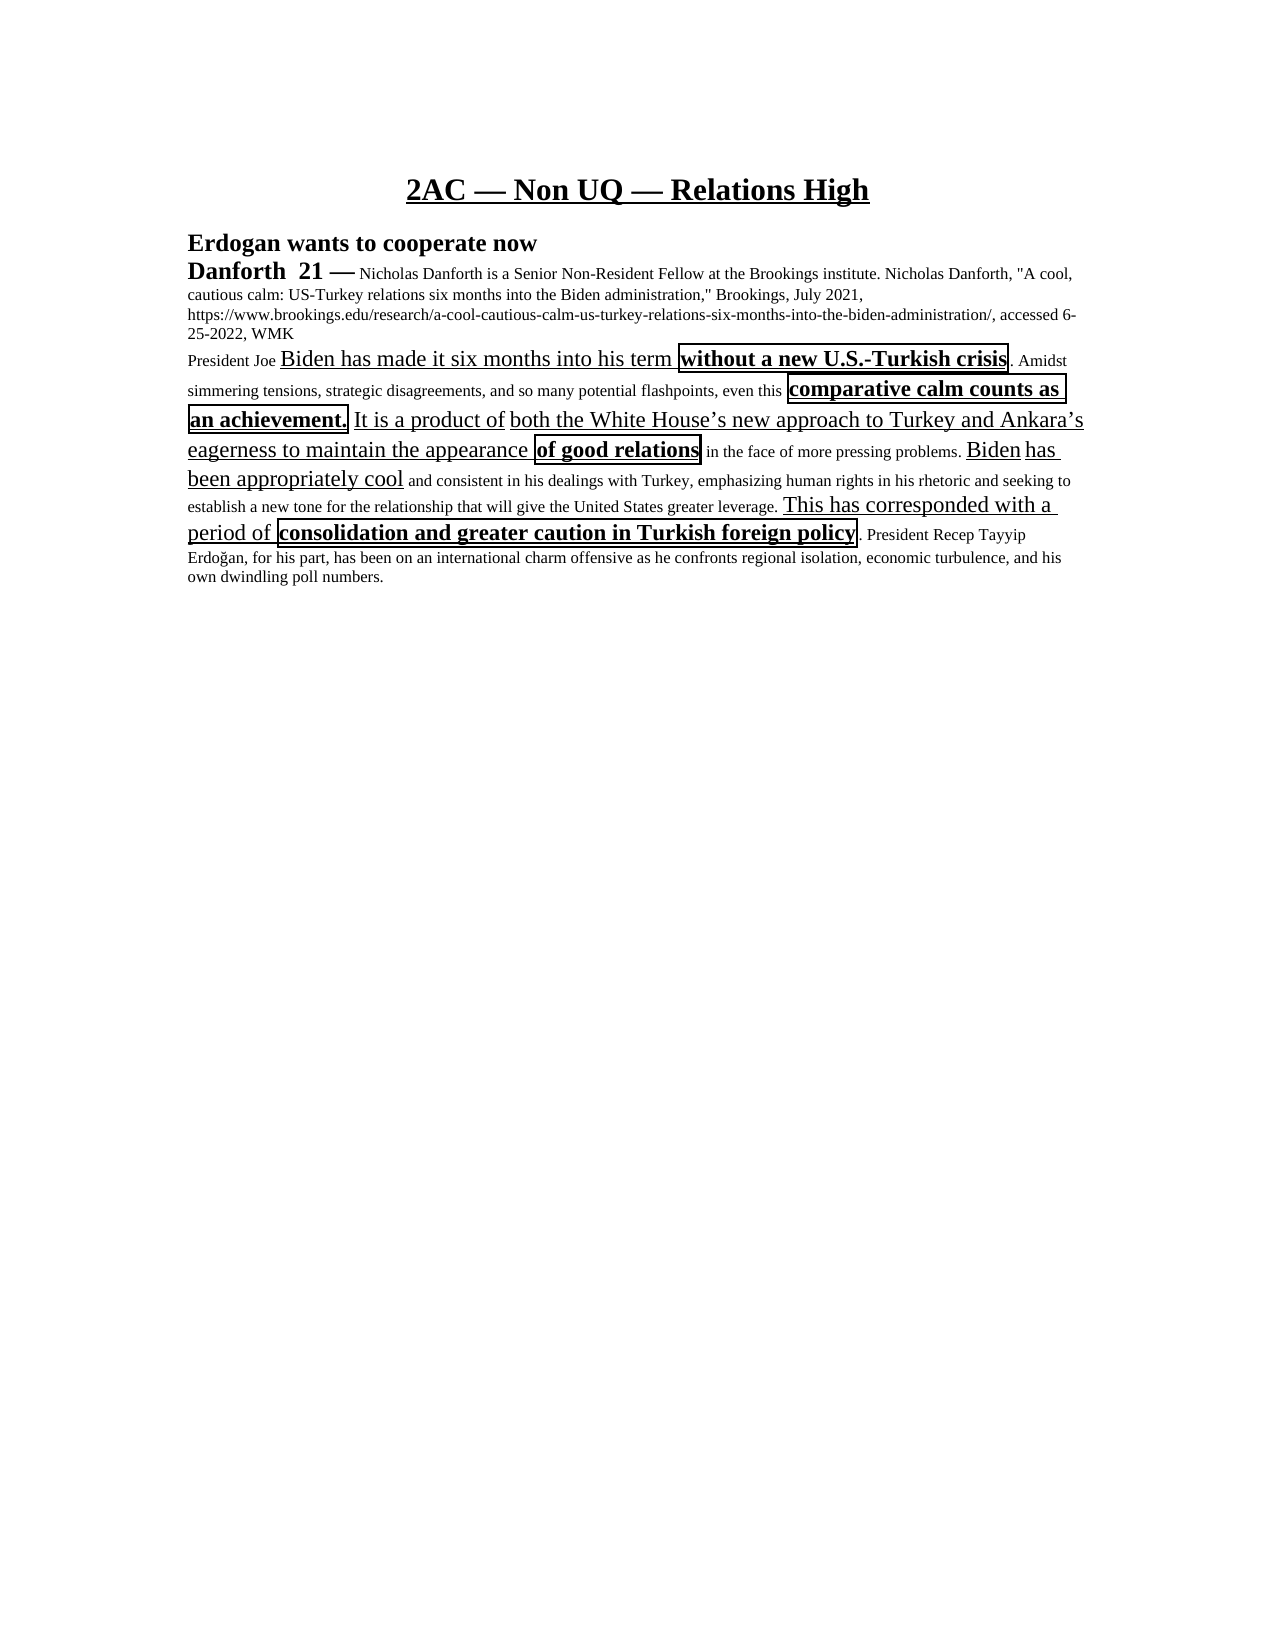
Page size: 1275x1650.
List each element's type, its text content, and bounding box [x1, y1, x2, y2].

subtitle 2AC — Non UQ — Relations High [187, 171, 1087, 207]
subtitle Erdogan wants to cooperate now [187, 228, 1087, 256]
text Danforth 21 — Nicholas Danforth is a Senior Non-Resident Fellow at the Brookings institute. Nicholas Danforth, "A cool, cautious calm: US-Turkey relations six months into the Biden administration," Brookings, July 2021, https://www.brookings.edu/research/a-cool-cautious-calm-us-turkey-relations-six-months-into-the-biden-administration/, accessed 6-25-2022, WMK [187, 256, 1087, 343]
text President Joe Biden has made it six months into his term without a new U.S.-Turkish crisis. Amidst simmering tensions, strategic disagreements, and so many potential flashpoints, even this comparative calm counts as an achievement. It is a product of both the White House’s new approach to Turkey and Ankara’s eagerness to maintain the appearance of good relations in the face of more pressing problems. Biden has been appropriately cool and consistent in his dealings with Turkey, emphasizing human rights in his rhetoric and seeking to establish a new tone for the relationship that will give the United States greater leverage. This has corresponded with a period of consolidation and greater caution in Turkish foreign policy. President Recep Tayyip Erdoğan, for his part, has been on an international charm offensive as he confronts regional isolation, economic turbulence, and his own dwindling poll numbers. [187, 343, 1087, 586]
